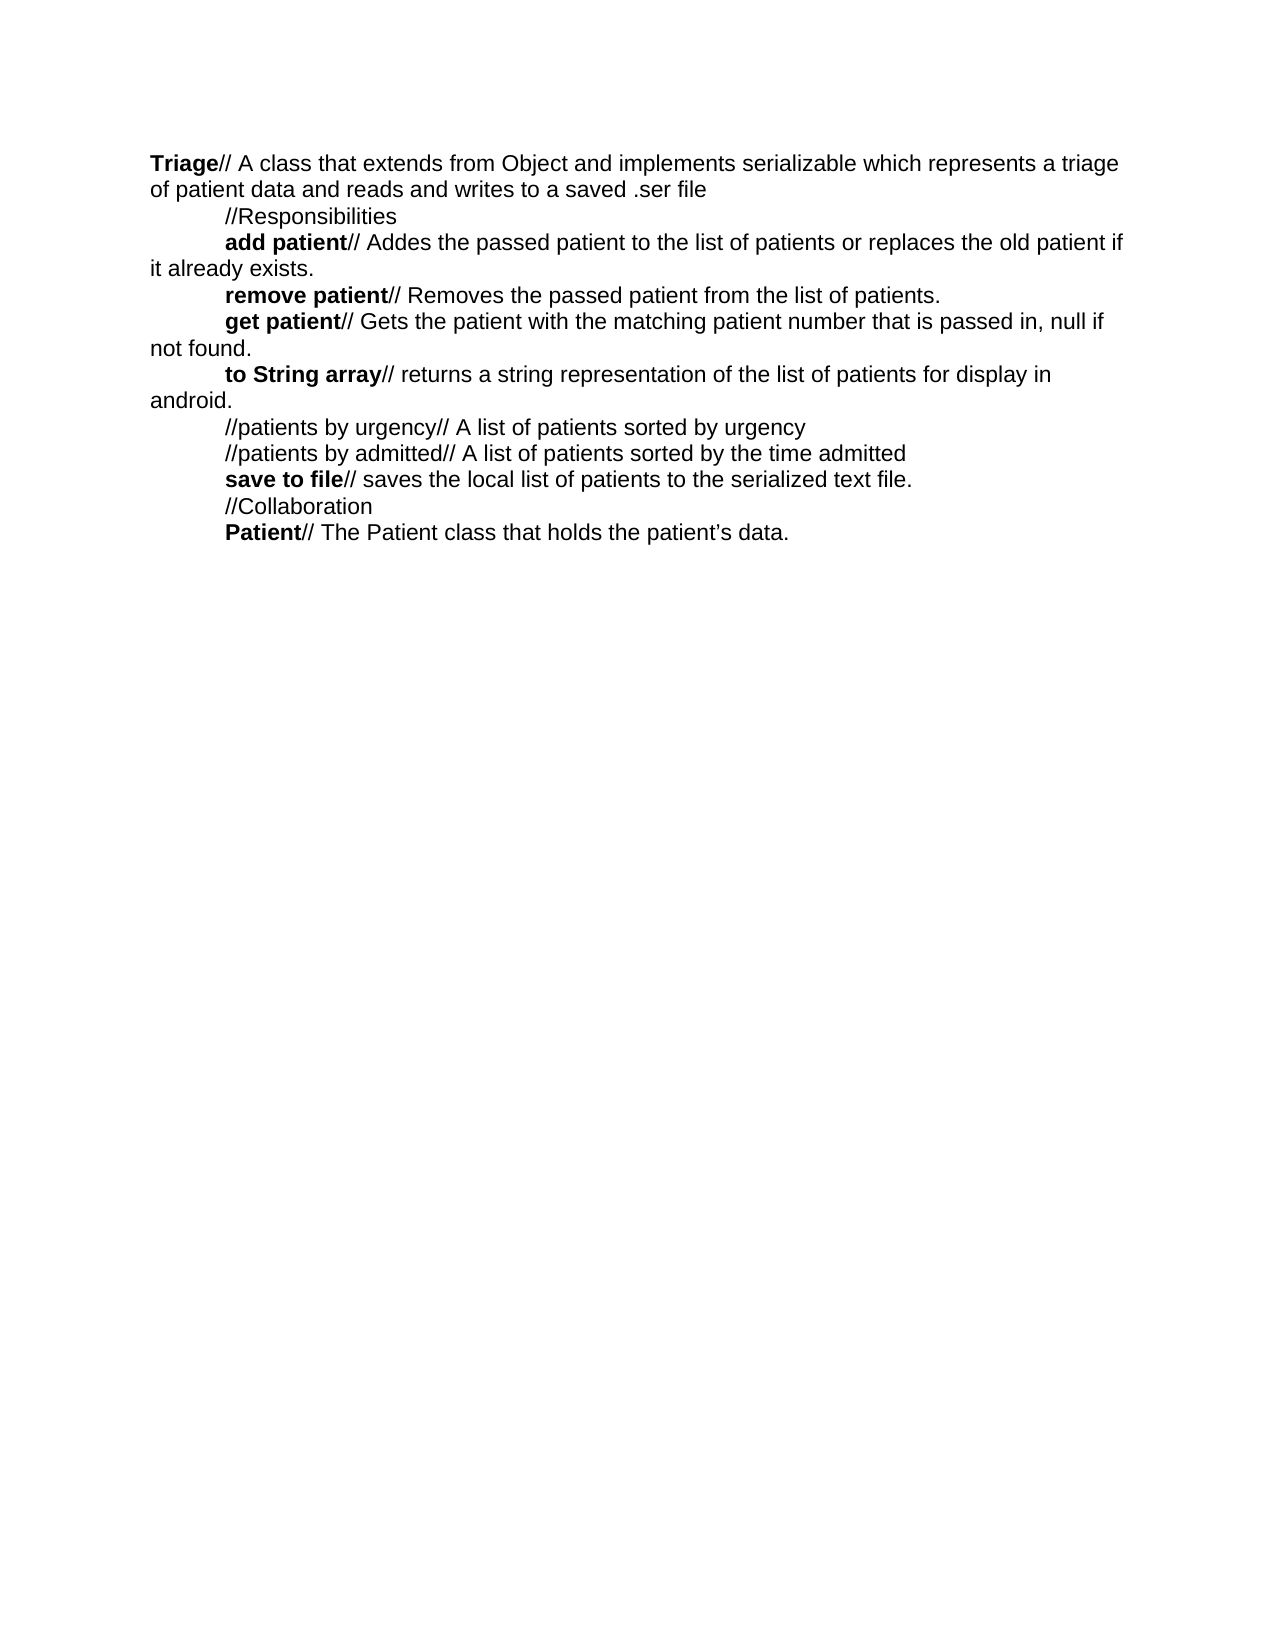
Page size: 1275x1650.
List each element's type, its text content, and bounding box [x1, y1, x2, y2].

text //patients by urgency// A list of patients sorted by urgency [150, 413, 1125, 440]
text //patients by admitted// A list of patients sorted by the time admitted [150, 440, 1125, 466]
text Patient// The Patient class that holds the patient’s data. [150, 519, 1125, 545]
text //Responsibilities [150, 203, 1125, 229]
text save to file// saves the local list of patients to the serialized text file. [150, 466, 1125, 493]
text remove patient// Removes the passed patient from the list of patients. [150, 282, 1125, 308]
text Triage// A class that extends from Object and implements serializable which represents a triage of patient data and reads and writes to a saved .ser file [150, 150, 1125, 203]
text get patient// Gets the patient with the matching patient number that is passed in, null if not found. [150, 308, 1125, 361]
text to String array// returns a string representation of the list of patients for display in android. [150, 361, 1125, 413]
text //Collaboration [150, 493, 1125, 519]
text add patient// Addes the passed patient to the list of patients or replaces the old patient if it already exists. [150, 229, 1125, 282]
